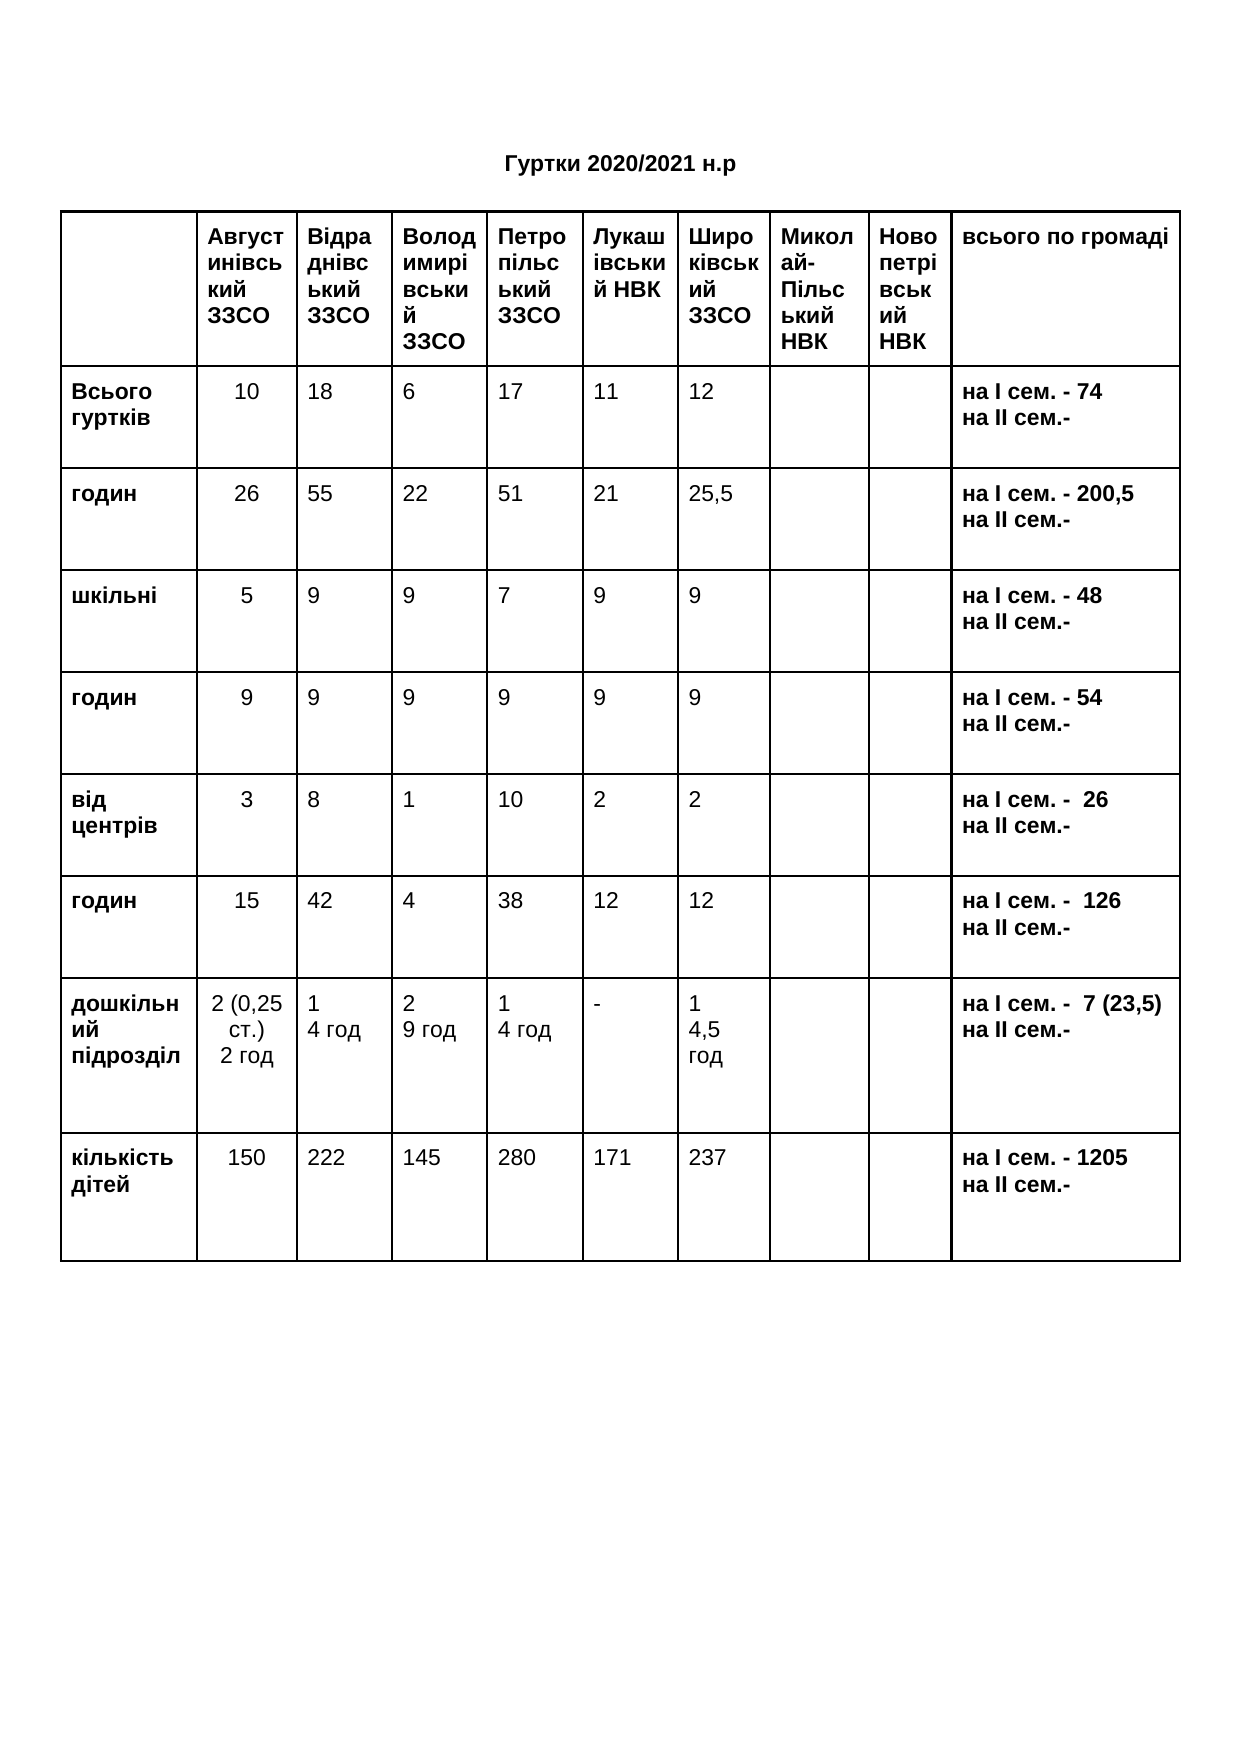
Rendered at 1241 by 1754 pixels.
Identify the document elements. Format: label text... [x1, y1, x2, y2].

table_cell [870, 775, 950, 875]
table_cell 9 [488, 673, 582, 773]
table_cell 42 [298, 877, 391, 977]
table_cell на І сем. - 200,5 на ІІ сем.- [953, 469, 1179, 569]
table_cell 7 [488, 571, 582, 671]
table_cell від центрів [62, 775, 196, 875]
table_cell [870, 571, 950, 671]
table_cell 171 [584, 1134, 677, 1260]
table_cell 17 [488, 367, 582, 467]
table_cell [870, 1134, 950, 1260]
table_cell 1 4,5 год [679, 979, 769, 1132]
table_cell 9 [679, 571, 769, 671]
table_cell 9 [298, 673, 391, 773]
table_cell 2 9 год [393, 979, 486, 1132]
table_cell 2 (0,25 ст.) 2 год [198, 979, 296, 1132]
table_cell 9 [393, 571, 486, 671]
table_cell 25,5 [679, 469, 769, 569]
table_cell [771, 979, 868, 1132]
text Гуртки 2020/2021 н.р [150, 150, 1090, 176]
table_cell [771, 571, 868, 671]
table_cell 55 [298, 469, 391, 569]
table_cell годин [62, 877, 196, 977]
table_cell 222 [298, 1134, 391, 1260]
table_cell 10 [488, 775, 582, 875]
table_cell 12 [679, 877, 769, 977]
table_cell 18 [298, 367, 391, 467]
table_cell на І сем. - 74 на ІІ сем.- [953, 367, 1179, 467]
table_cell на І сем. - 26 на ІІ сем.- [953, 775, 1179, 875]
table_cell шкільні [62, 571, 196, 671]
table_cell 9 [198, 673, 296, 773]
table_header Володимирівський ЗЗСО [393, 213, 486, 365]
table_cell на І сем. - 48 на ІІ сем.- [953, 571, 1179, 671]
table_cell Всього гуртків [62, 367, 196, 467]
table_header Миколай-Пільський НВК [771, 213, 868, 365]
table_cell [771, 877, 868, 977]
table_cell [870, 367, 950, 467]
table_header Августинівський ЗЗСО [198, 213, 296, 365]
table_cell 1 [393, 775, 486, 875]
table_cell на І сем. - 7 (23,5) на ІІ сем.- [953, 979, 1179, 1132]
table_cell 8 [298, 775, 391, 875]
table_cell годин [62, 673, 196, 773]
table_cell 1 4 год [488, 979, 582, 1132]
table_cell 21 [584, 469, 677, 569]
table_cell на І сем. - 126 на ІІ сем.- [953, 877, 1179, 977]
table_cell - [584, 979, 677, 1132]
table_cell на І сем. - 1205 на ІІ сем.- [953, 1134, 1179, 1260]
table_header [62, 213, 196, 365]
table_cell 10 [198, 367, 296, 467]
table_header Лукашівський НВК [584, 213, 677, 365]
table_header Відраднівський ЗЗСО [298, 213, 391, 365]
table_header Петропільський ЗЗСО [488, 213, 582, 365]
table_cell [771, 469, 868, 569]
table_cell 237 [679, 1134, 769, 1260]
table_cell 1 4 год [298, 979, 391, 1132]
table_cell 2 [679, 775, 769, 875]
table_cell 9 [393, 673, 486, 773]
table_header всього по громаді [953, 213, 1179, 365]
table_cell 5 [198, 571, 296, 671]
table_cell 22 [393, 469, 486, 569]
table_cell [771, 673, 868, 773]
table_cell 150 [198, 1134, 296, 1260]
table_cell кількість дітей [62, 1134, 196, 1260]
table_cell [771, 1134, 868, 1260]
table_cell 12 [679, 367, 769, 467]
table_header Новопетрівський НВК [870, 213, 950, 365]
table_cell 2 [584, 775, 677, 875]
table_cell 9 [679, 673, 769, 773]
table_cell 4 [393, 877, 486, 977]
table_cell [870, 979, 950, 1132]
table_cell 3 [198, 775, 296, 875]
table_cell 12 [584, 877, 677, 977]
table_cell [870, 469, 950, 569]
table_cell на І сем. - 54 на ІІ сем.- [953, 673, 1179, 773]
table_cell [870, 877, 950, 977]
table_cell годин [62, 469, 196, 569]
table_cell 26 [198, 469, 296, 569]
table_cell 9 [584, 673, 677, 773]
table_cell [771, 775, 868, 875]
table_cell 51 [488, 469, 582, 569]
table_cell 38 [488, 877, 582, 977]
table_cell дошкільний підрозділ [62, 979, 196, 1132]
table_cell 280 [488, 1134, 582, 1260]
table_cell [870, 673, 950, 773]
table_cell 9 [584, 571, 677, 671]
table_cell 145 [393, 1134, 486, 1260]
table_header Широківський ЗЗСО [679, 213, 769, 365]
table_cell 15 [198, 877, 296, 977]
table_cell [771, 367, 868, 467]
table_cell 6 [393, 367, 486, 467]
table_cell 9 [298, 571, 391, 671]
table_cell 11 [584, 367, 677, 467]
